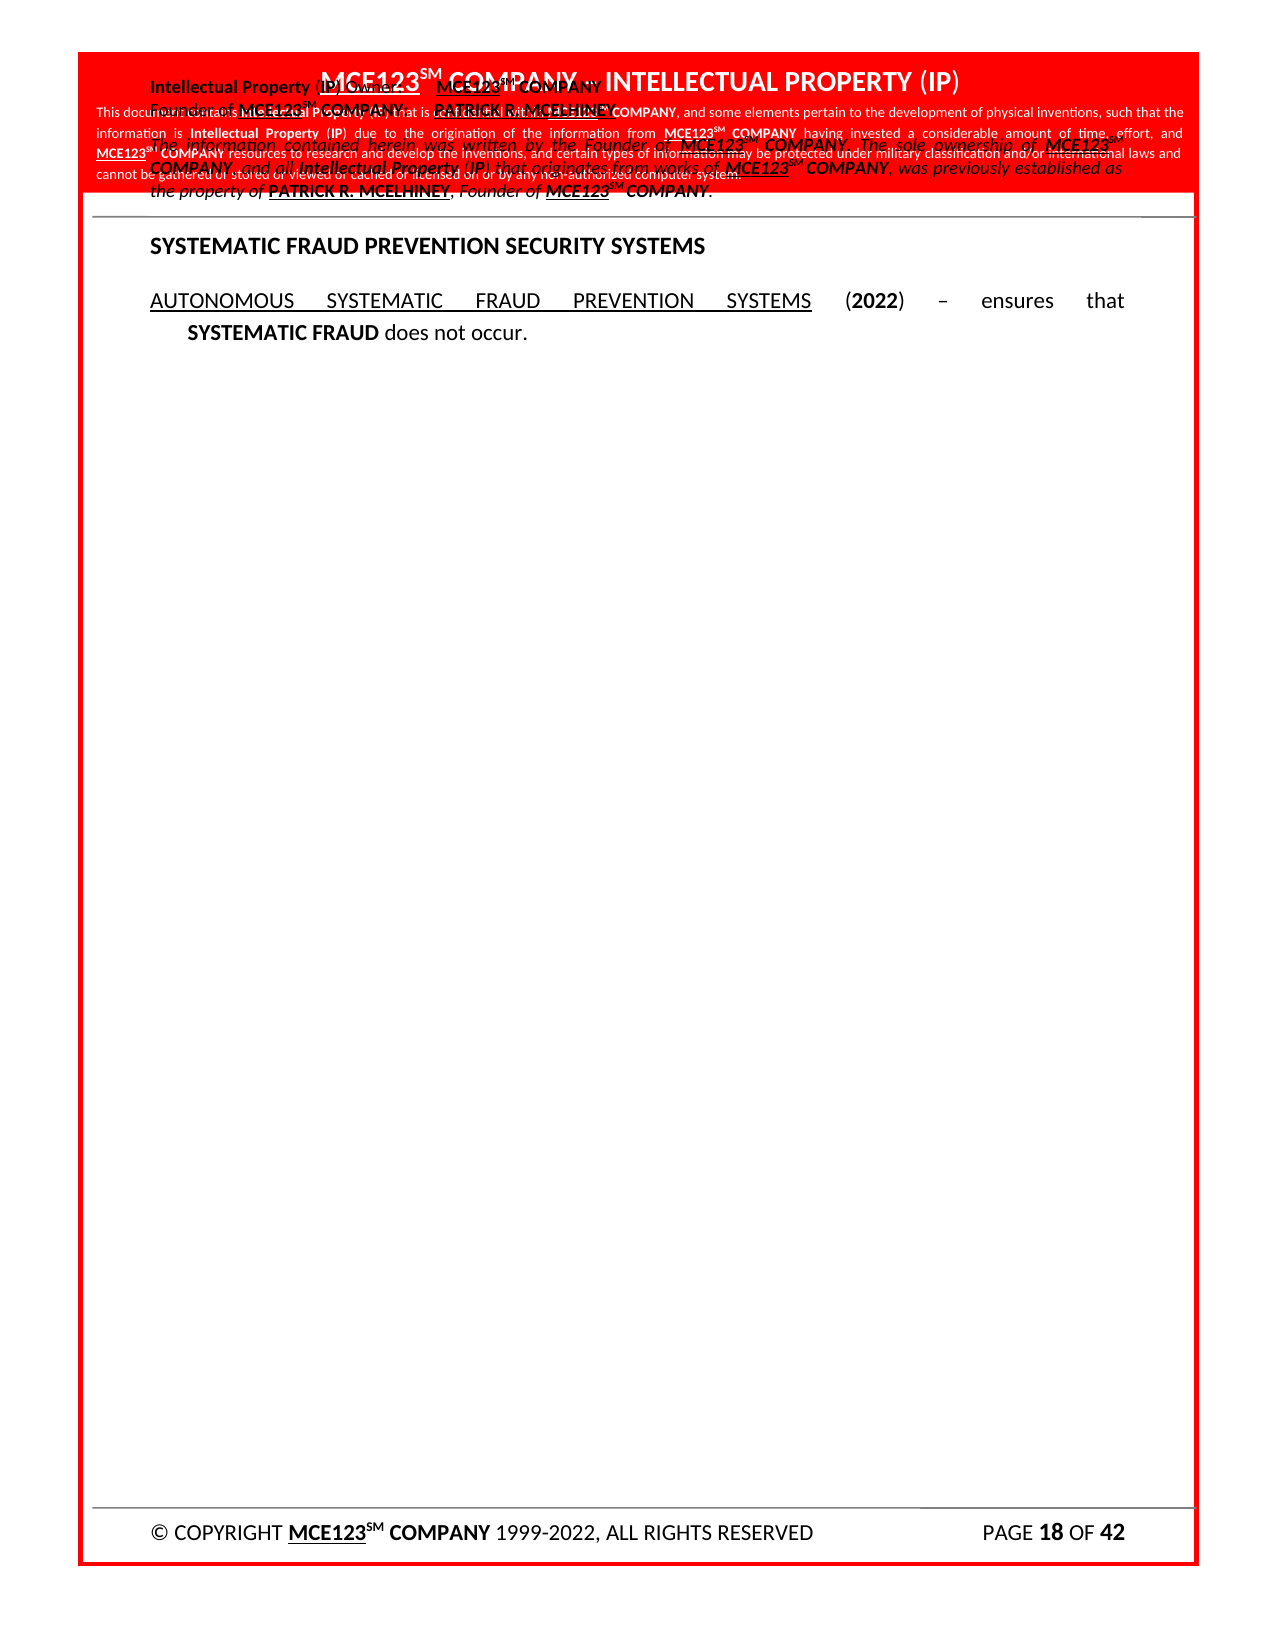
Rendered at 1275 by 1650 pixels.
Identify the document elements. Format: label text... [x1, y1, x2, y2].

text SYSTEMATIC FRAUD PREVENTION SECURITY SYSTEMS [150, 230, 1125, 261]
text AUTONOMOUS SYSTEMATIC FRAUD PREVENTION SYSTEMS (2022) – ensures that SYSTEMATIC FRAUD does not occur. [150, 286, 1125, 346]
